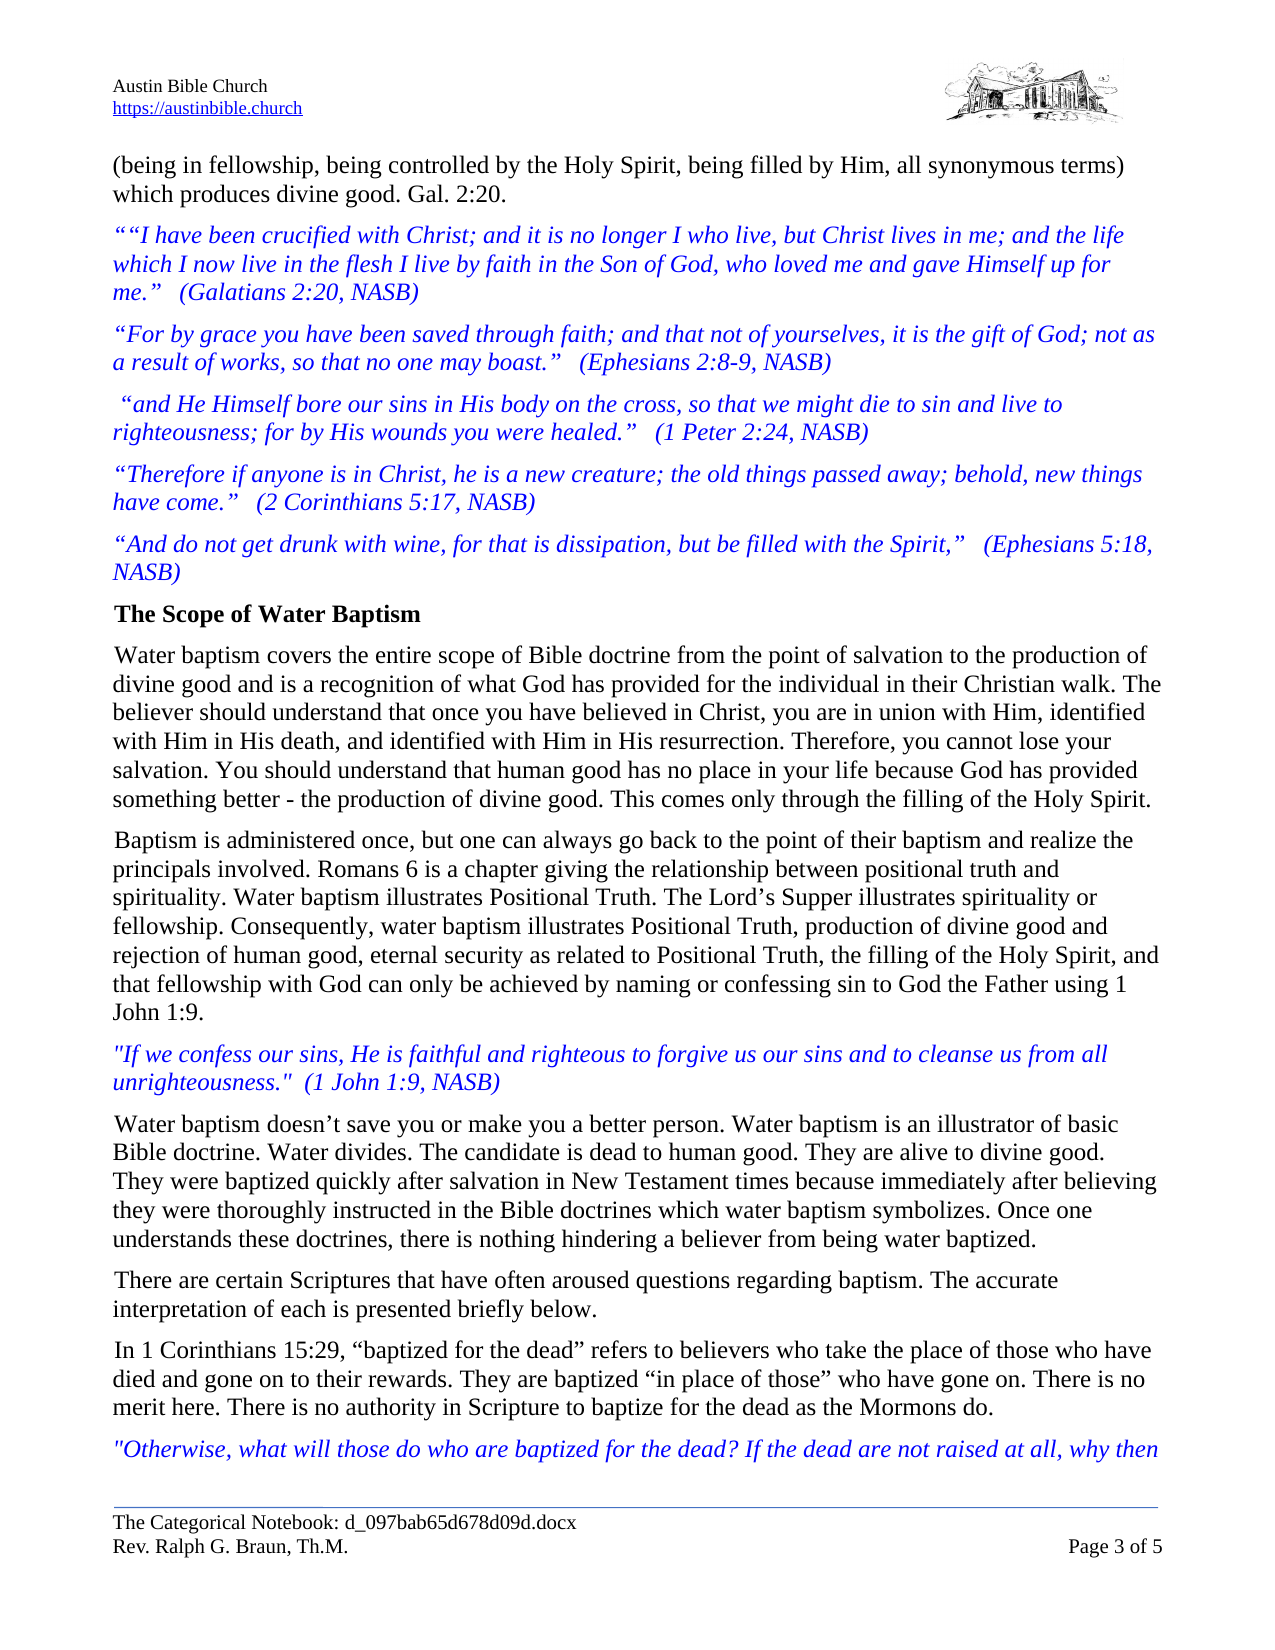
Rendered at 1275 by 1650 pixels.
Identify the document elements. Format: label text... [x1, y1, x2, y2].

text “For by grace you have been saved through faith; and that not of yourselves, it is the gift of God; not as a result of works, so that no one may boast.” (Ephesians 2:8-9, NASB) [112, 319, 1162, 376]
text Water baptism doesn’t save you or make you a better person. Water baptism is an illustrator of basic Bible doctrine. Water divides. The candidate is dead to human good. They are alive to divine good. They were baptized quickly after salvation in New Testament times because immediately after believing they were thoroughly instructed in the Bible doctrines which water baptism symbolizes. Once one understands these doctrines, there is nothing hindering a believer from being water baptized. [112, 1109, 1162, 1252]
text “And do not get drunk with wine, for that is dissipation, but be filled with the Spirit,” (Ephesians 5:18, NASB) [112, 529, 1162, 586]
text “and He Himself bore our sins in His body on the cross, so that we might die to sin and live to righteousness; for by His wounds you were healed.” (1 Peter 2:24, NASB) [112, 389, 1162, 446]
text ““I have been crucified with Christ; and it is no longer I who live, but Christ lives in me; and the life which I now live in the flesh I live by faith in the Son of God, who loved me and gave Himself up for me.” (Galatians 2:20, NASB) [112, 220, 1162, 306]
text There are certain Scriptures that have often aroused questions regarding baptism. The accurate interpretation of each is presented briefly below. [112, 1265, 1162, 1322]
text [112, 1434, 1162, 1462]
text The Scope of Water Baptism [112, 599, 1162, 627]
text “Therefore if anyone is in Christ, he is a new creature; the old things passed away; behold, new things have come.” (2 Corinthians 5:17, NASB) [112, 459, 1162, 516]
text In 1 Corinthians 15:29, “baptized for the dead” refers to believers who take the place of those who have died and gone on to their rewards. They are baptized “in place of those” who have gone on. There is no merit here. There is no authority in Scripture to baptize for the dead as the Mormons do. [112, 1335, 1162, 1421]
text "If we confess our sins, He is faithful and righteous to forgive us our sins and to cleanse us from all unrighteousness." (1 John 1:9, NASB) [112, 1039, 1162, 1096]
text Baptism is administered once, but one can always go back to the point of their baptism and realize the principals involved. Romans 6 is a chapter giving the relationship between positional truth and spirituality. Water baptism illustrates Positional Truth. The Lord’s Supper illustrates spirituality or fellowship. Consequently, water baptism illustrates Positional Truth, production of divine good and rejection of human good, eternal security as related to Positional Truth, the filling of the Holy Spirit, and that fellowship with God can only be achieved by naming or confessing sin to God the Father using 1 John 1:9. [112, 825, 1162, 1026]
text Water baptism covers the entire scope of Bible doctrine from the point of salvation to the production of divine good and is a recognition of what God has provided for the individual in their Christian walk. The believer should understand that once you have believed in Christ, you are in union with Him, identified with Him in His death, and identified with Him in His resurrection. Therefore, you cannot lose your salvation. You should understand that human good has no place in your life because God has provided something better - the production of divine good. This comes only through the filling of the Holy Spirit. [112, 640, 1162, 812]
picture [944, 58, 1124, 125]
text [112, 150, 1162, 207]
